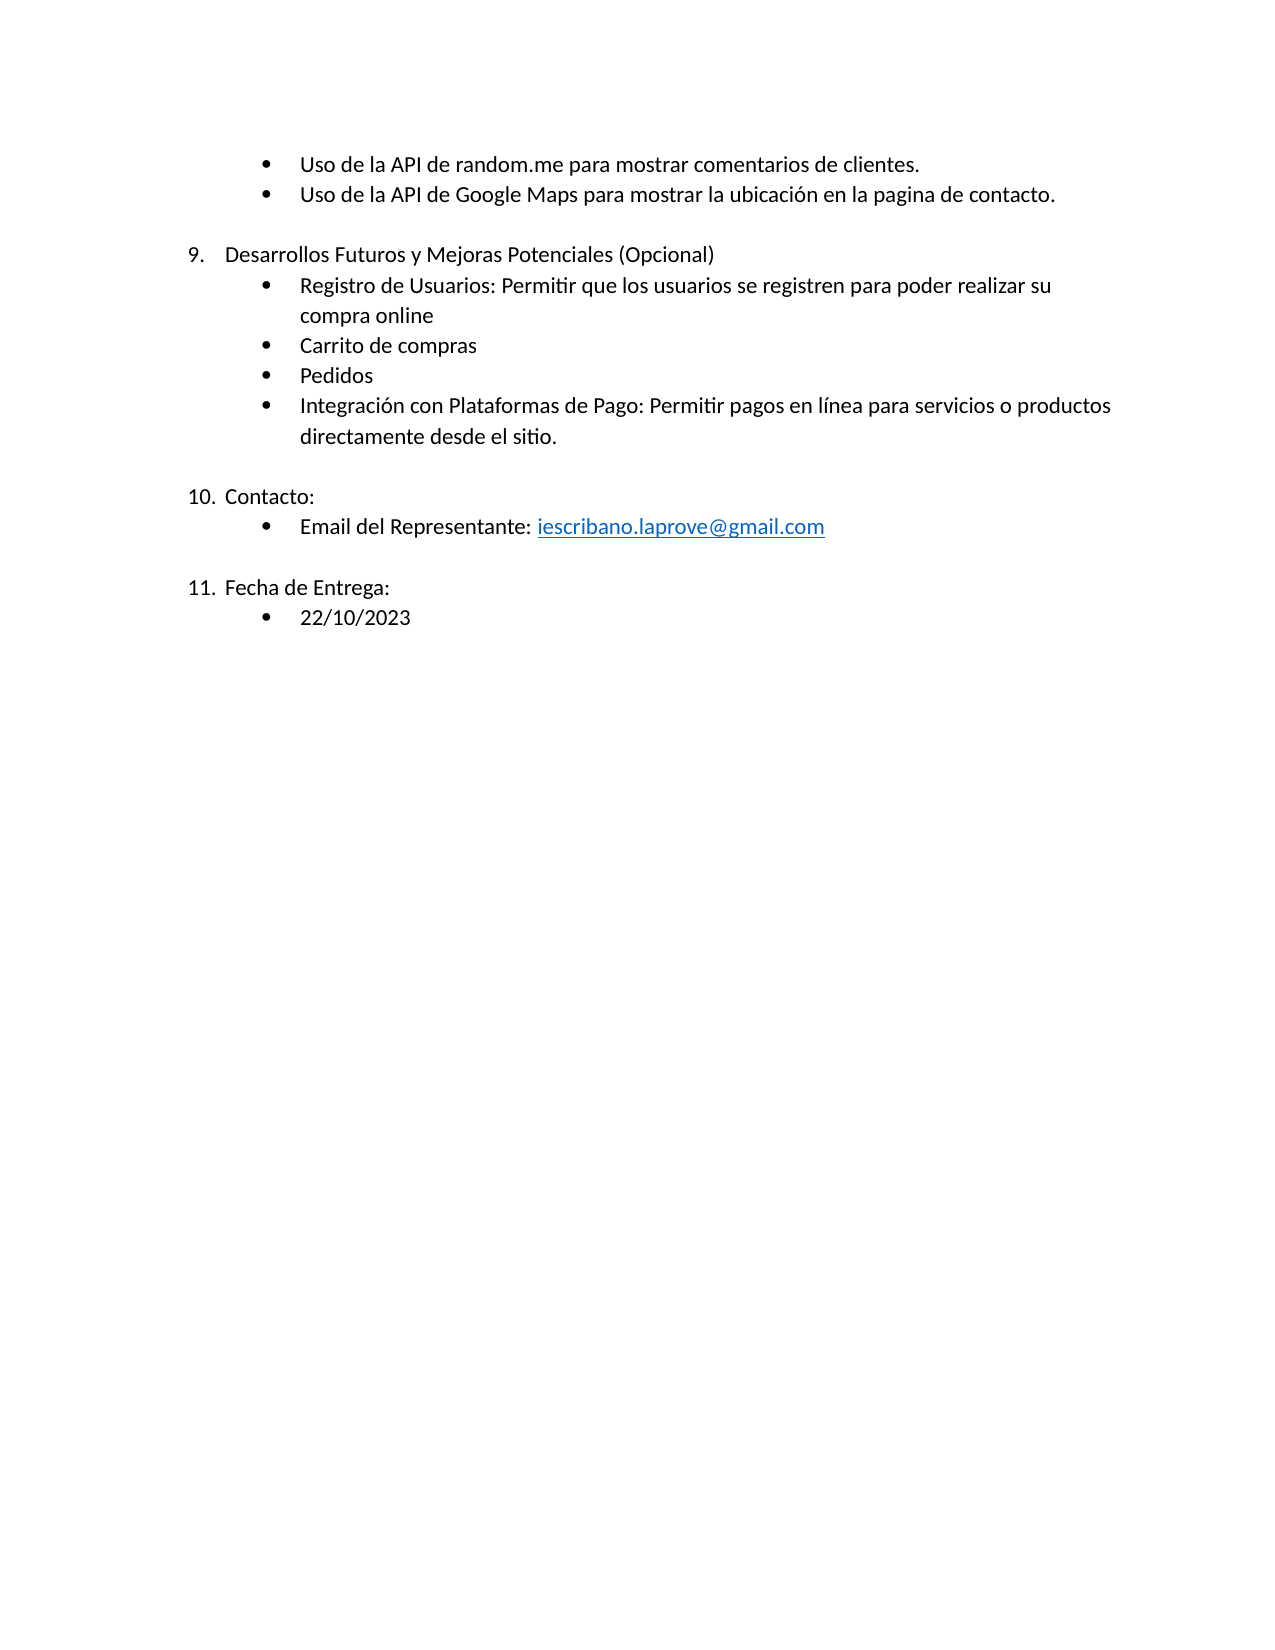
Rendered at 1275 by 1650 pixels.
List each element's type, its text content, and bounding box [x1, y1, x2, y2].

list Email del Representante: iescribano.laprove@gmail.com [262, 512, 1125, 541]
list Fecha de Entrega: [187, 573, 1125, 601]
list Desarrollos Futuros y Mejoras Potenciales (Opcional) [187, 241, 1125, 269]
list Carrito de compras [262, 331, 1125, 359]
list Pedidos [262, 361, 1125, 389]
list Registro de Usuarios: Permitir que los usuarios se registren para poder realizar su compra online [262, 271, 1125, 329]
list Uso de la API de Google Maps para mostrar la ubicación en la pagina de contacto. [262, 180, 1125, 208]
list Contacto: [187, 482, 1125, 510]
list 22/10/2023 [262, 603, 1125, 631]
list Uso de la API de random.me para mostrar comentarios de clientes. [262, 150, 1125, 178]
list Integración con Plataformas de Pago: Permitir pagos en línea para servicios o productos directamente desde el sitio. [262, 392, 1125, 450]
